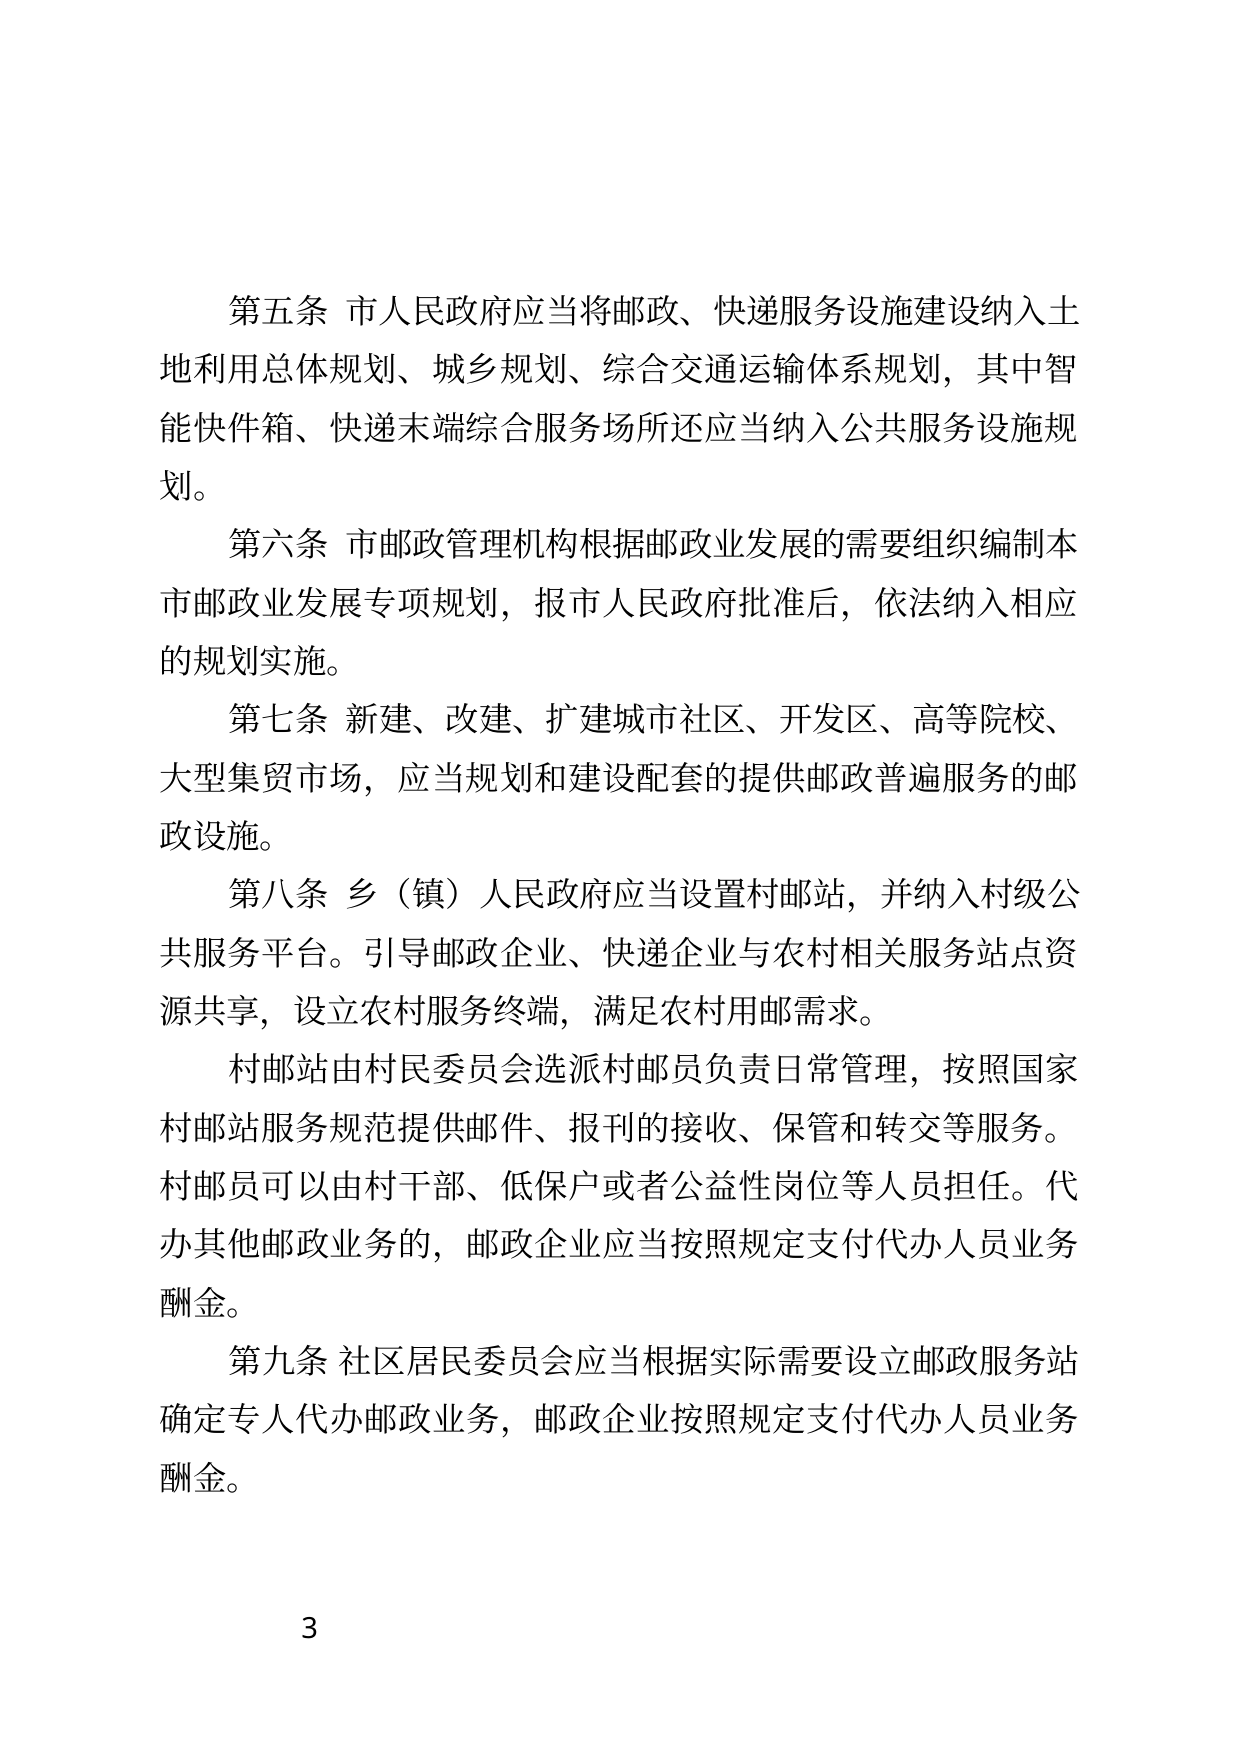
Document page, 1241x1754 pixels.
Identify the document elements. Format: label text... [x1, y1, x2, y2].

text 第五条 市人民政府应当将邮政、快递服务设施建设纳入土地利用总体规划、城乡规划、综合交通运输体系规划，其中智能快件箱、快递末端综合服务场所还应当纳入公共服务设施规划。 [159, 277, 1081, 510]
text 第八条 乡（镇）人民政府应当设置村邮站，并纳入村级公共服务平台。引导邮政企业、快递企业与农村相关服务站点资源共享，设立农村服务终端，满足农村用邮需求。 [159, 860, 1081, 1035]
text 第七条 新建、改建、扩建城市社区、开发区、高等院校、大型集贸市场，应当规划和建设配套的提供邮政普遍服务的邮政设施。 [159, 685, 1081, 860]
text 第六条 市邮政管理机构根据邮政业发展的需要组织编制本市邮政业发展专项规划，报市人民政府批准后，依法纳入相应的规划实施。 [159, 510, 1081, 685]
text 第九条 社区居民委员会应当根据实际需要设立邮政服务站，确定专人代办邮政业务，邮政企业按照规定支付代办人员业务酬金。 [159, 1327, 1081, 1502]
text 村邮站由村民委员会选派村邮员负责日常管理，按照国家村邮站服务规范提供邮件、报刊的接收、保管和转交等服务。村邮员可以由村干部、低保户或者公益性岗位等人员担任。代办其他邮政业务的，邮政企业应当按照规定支付代办人员业务酬金。 [159, 1035, 1081, 1327]
